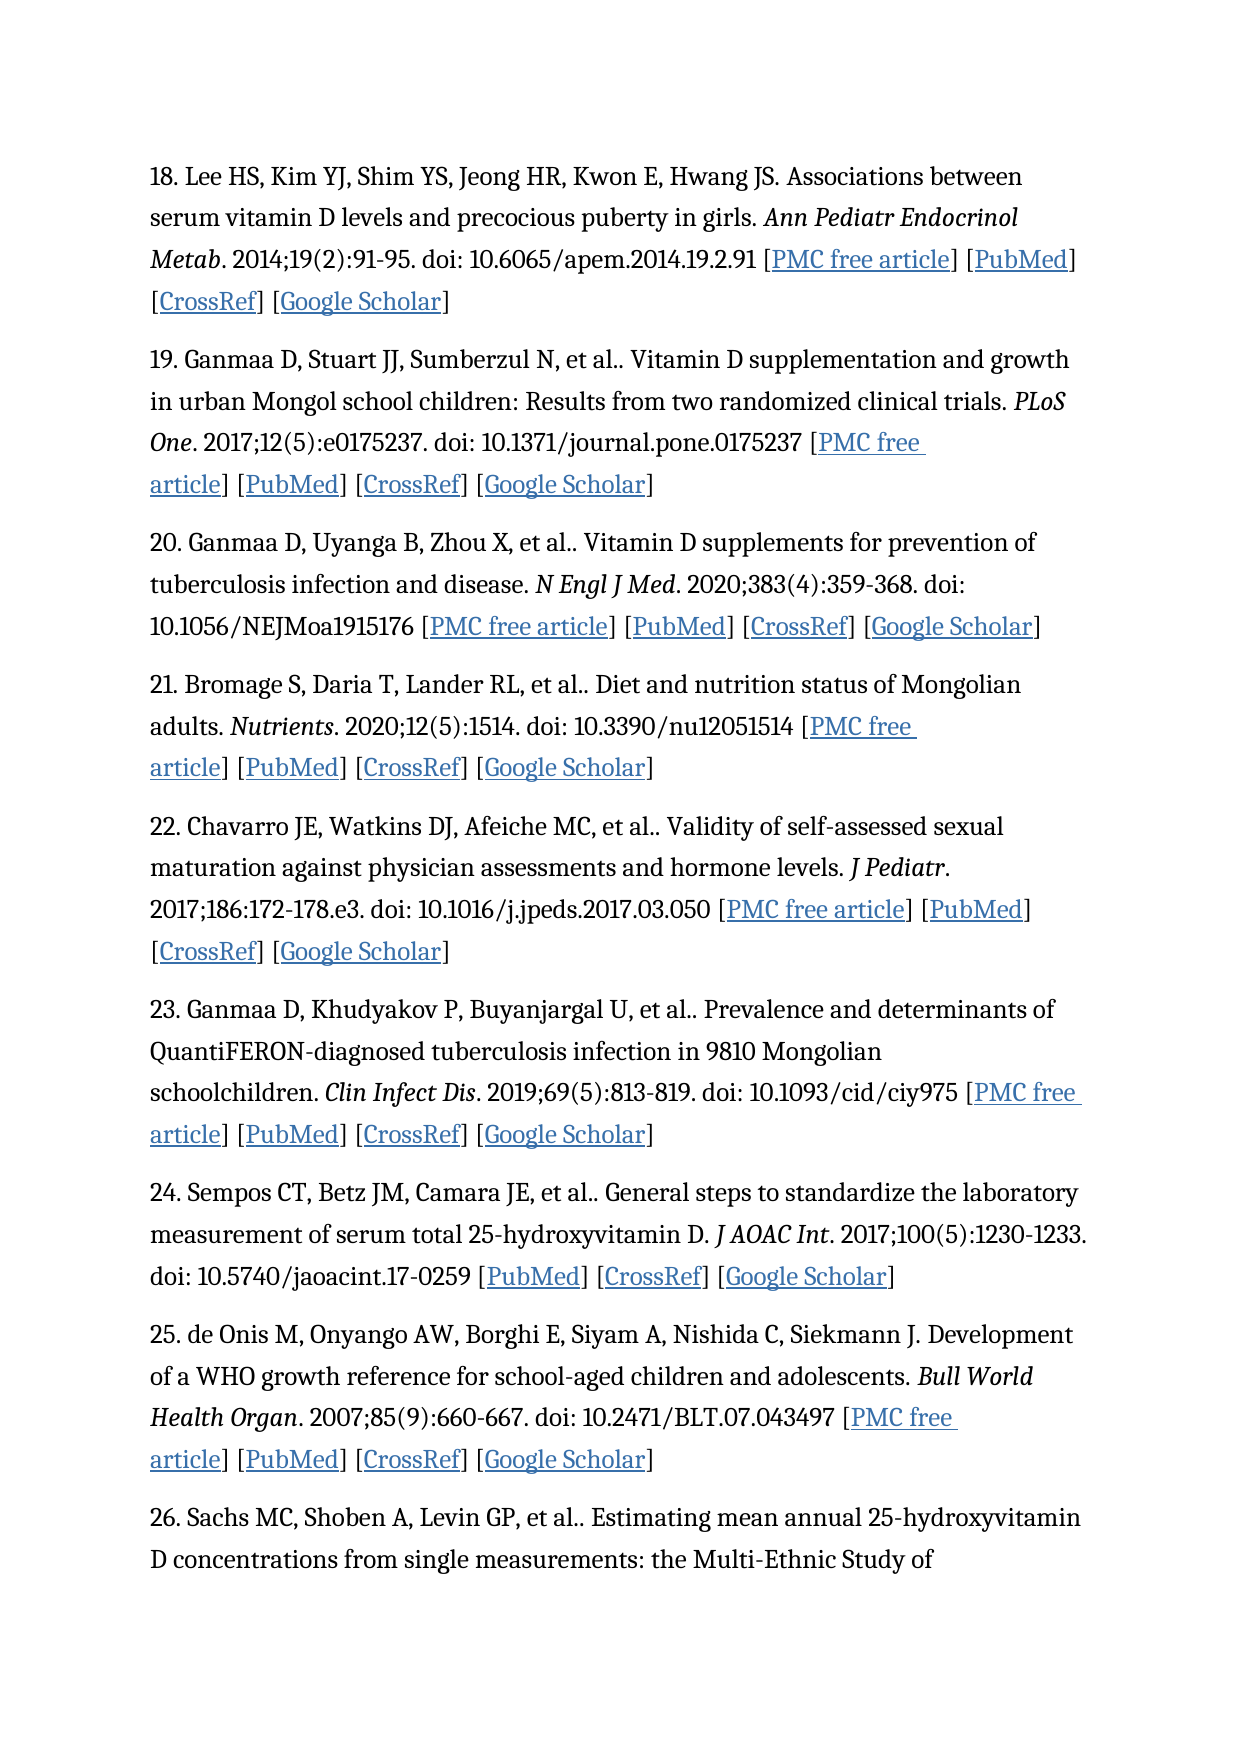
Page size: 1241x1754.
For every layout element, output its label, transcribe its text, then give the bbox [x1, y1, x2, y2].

text 18. Lee HS, Kim YJ, Shim YS, Jeong HR, Kwon E, Hwang JS. Associations between serum vitamin D levels and precocious puberty in girls. Ann Pediatr Endocrinol Metab. 2014;19(2):91-95. doi: 10.6065/apem.2014.19.2.91 [PMC free article] [PubMed] [CrossRef] [Google Scholar] [150, 150, 1090, 317]
text 25. de Onis M, Onyango AW, Borghi E, Siyam A, Nishida C, Siekmann J. Development of a WHO growth reference for school-aged children and adolescents. Bull World Health Organ. 2007;85(9):660-667. doi: 10.2471/BLT.07.043497 [PMC free article] [PubMed] [CrossRef] [Google Scholar] [150, 1308, 1090, 1475]
text 21. Bromage S, Daria T, Lander RL, et al.. Diet and nutrition status of Mongolian adults. Nutrients. 2020;12(5):1514. doi: 10.3390/nu12051514 [PMC free article] [PubMed] [CrossRef] [Google Scholar] [150, 658, 1090, 783]
text 22. Chavarro JE, Watkins DJ, Afeiche MC, et al.. Validity of self-assessed sexual maturation against physician assessments and hormone levels. J Pediatr. 2017;186:172-178.e3. doi: 10.1016/j.jpeds.2017.03.050 [PMC free article] [PubMed] [CrossRef] [Google Scholar] [150, 800, 1090, 967]
text 24. Sempos CT, Betz JM, Camara JE, et al.. General steps to standardize the laboratory measurement of serum total 25-hydroxyvitamin D. J AOAC Int. 2017;100(5):1230-1233. doi: 10.5740/jaoacint.17-0259 [PubMed] [CrossRef] [Google Scholar] [150, 1167, 1090, 1292]
text 20. Ganmaa D, Uyanga B, Zhou X, et al.. Vitamin D supplements for prevention of tuberculosis infection and disease. N Engl J Med. 2020;383(4):359-368. doi: 10.1056/NEJMoa1915176 [PMC free article] [PubMed] [CrossRef] [Google Scholar] [150, 517, 1090, 642]
text 19. Ganmaa D, Stuart JJ, Sumberzul N, et al.. Vitamin D supplementation and growth in urban Mongol school children: Results from two randomized clinical trials. PLoS One. 2017;12(5):e0175237. doi: 10.1371/journal.pone.0175237 [PMC free article] [PubMed] [CrossRef] [Google Scholar] [150, 333, 1090, 500]
text 23. Ganmaa D, Khudyakov P, Buyanjargal U, et al.. Prevalence and determinants of QuantiFERON-diagnosed tuberculosis infection in 9810 Mongolian schoolchildren. Clin Infect Dis. 2019;69(5):813-819. doi: 10.1093/cid/ciy975 [PMC free article] [PubMed] [CrossRef] [Google Scholar] [150, 983, 1090, 1150]
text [150, 1492, 1090, 1575]
